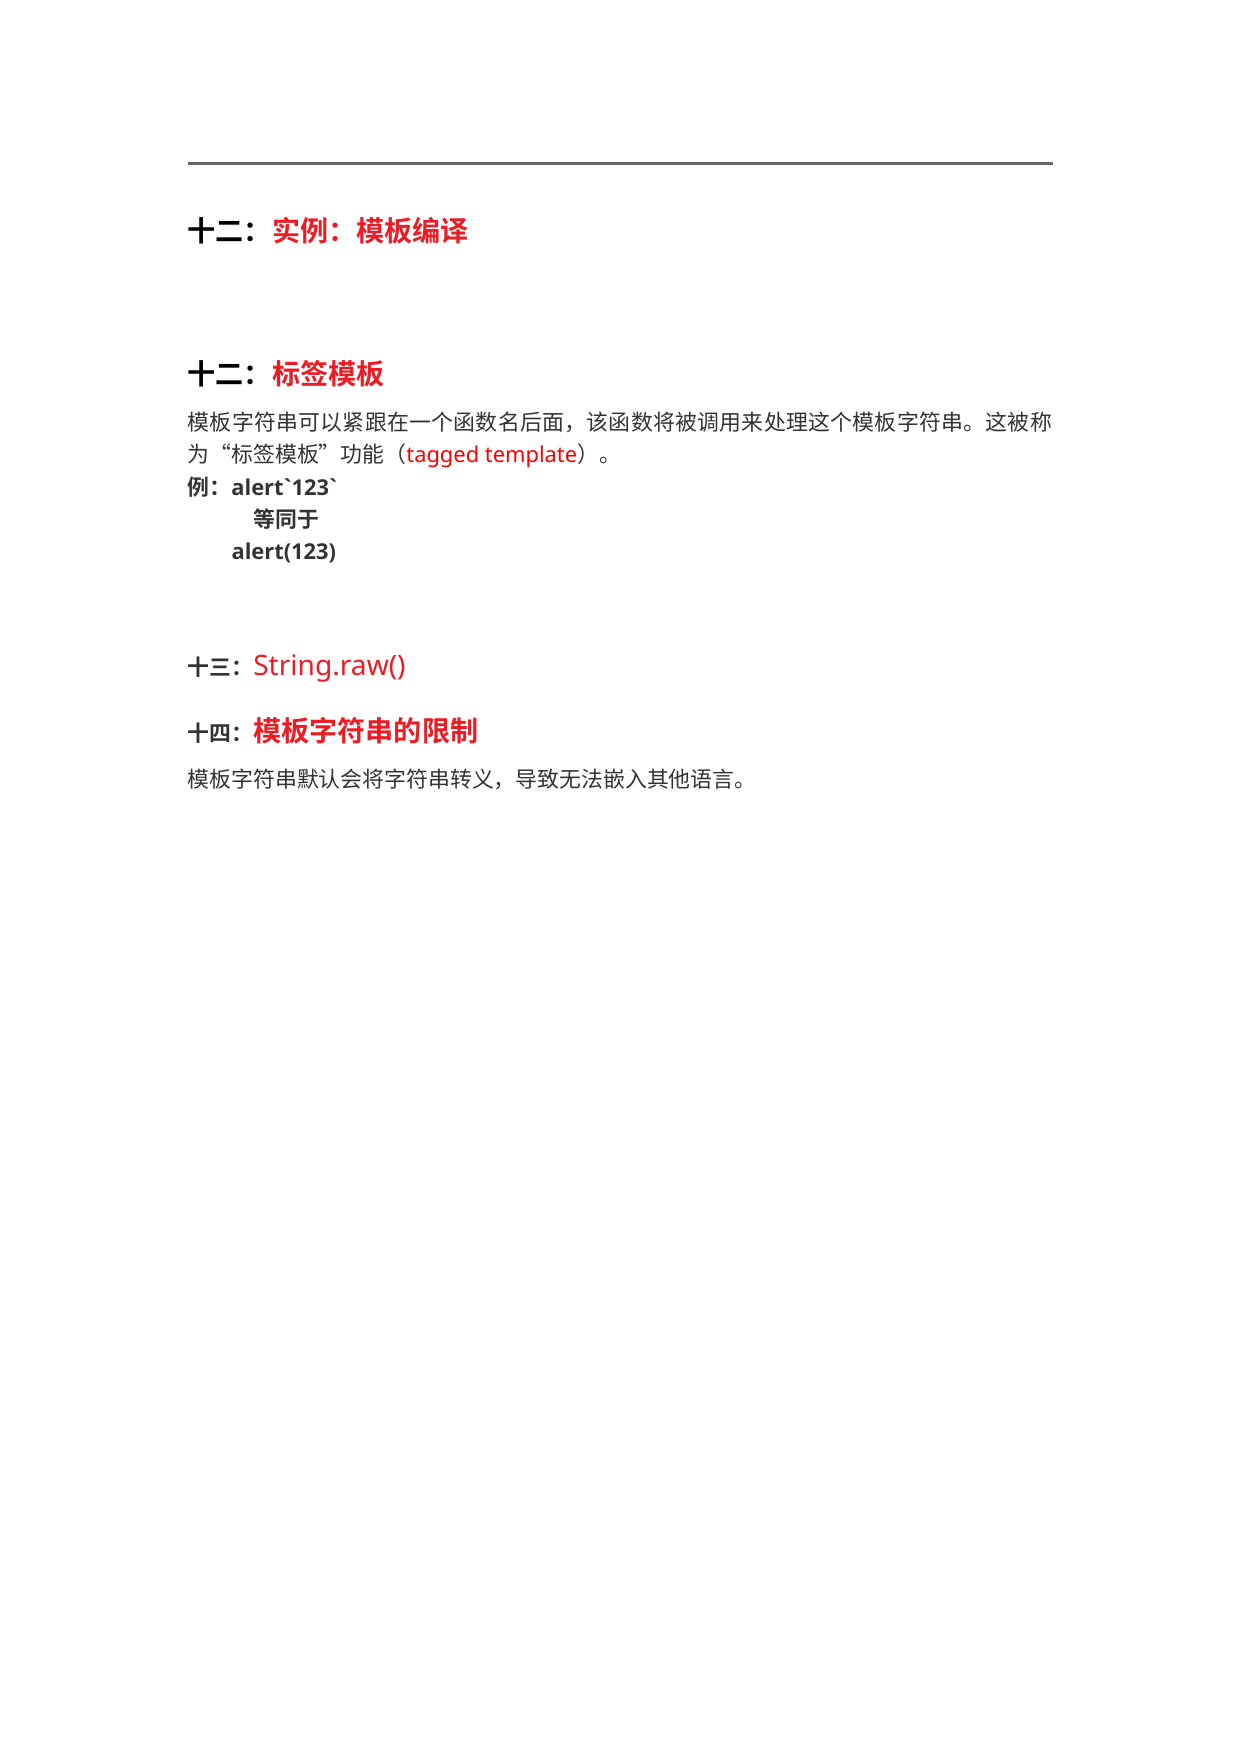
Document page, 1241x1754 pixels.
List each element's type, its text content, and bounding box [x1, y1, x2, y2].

text 模板字符串可以紧跟在一个函数名后面，该函数将被调用来处理这个模板字符串。这被称为“标签模板”功能（tagged template）。 [187, 404, 1053, 469]
text 等同于 [187, 502, 1053, 534]
text 十四：模板字符串的限制 [187, 697, 1053, 762]
text 例：alert`123` [187, 469, 1053, 502]
subtitle 十二：标签模板 [187, 305, 1053, 404]
subtitle 十二：实例：模板编译 [187, 163, 1053, 261]
text alert(123) [187, 534, 1053, 567]
text 模板字符串默认会将字符串转义，导致无法嵌入其他语言。 [187, 762, 1053, 794]
text 十三：String.raw() [187, 632, 1053, 697]
